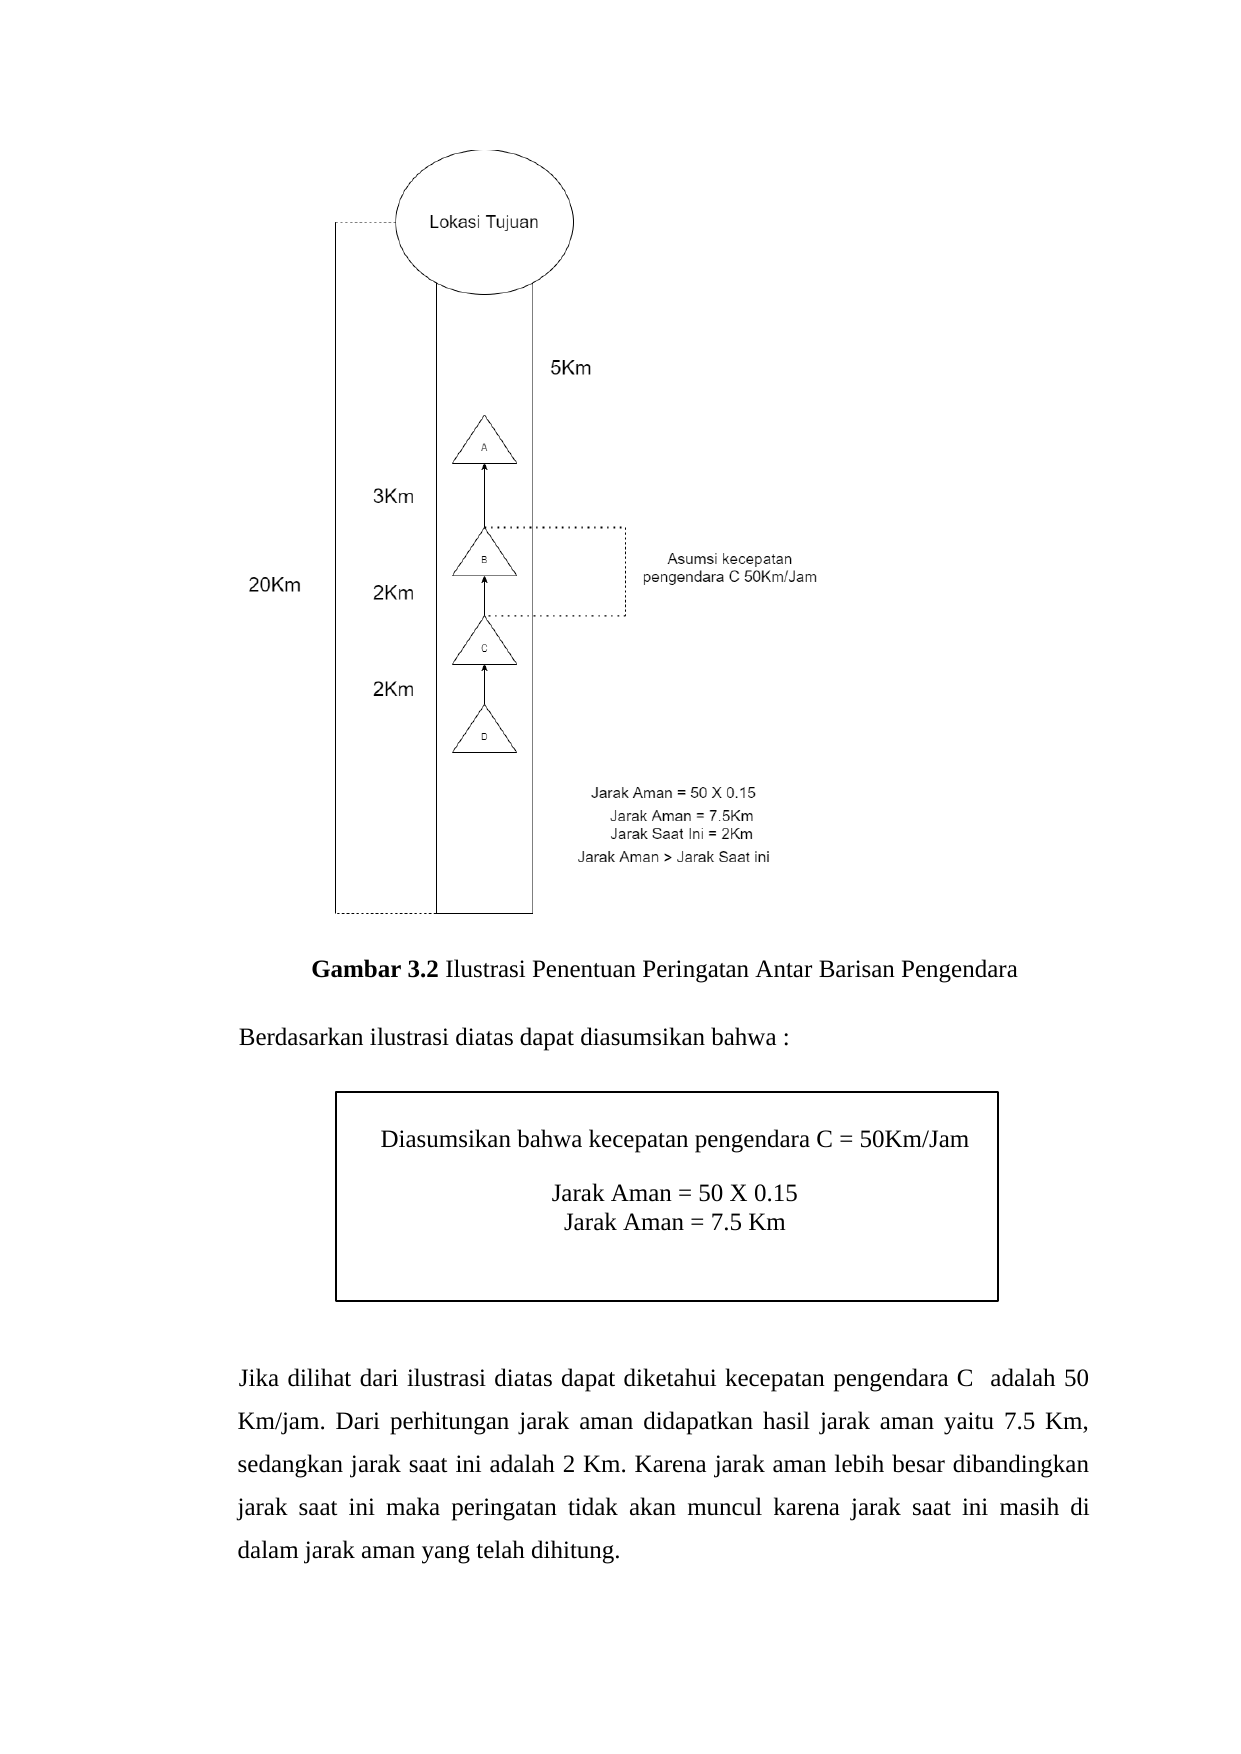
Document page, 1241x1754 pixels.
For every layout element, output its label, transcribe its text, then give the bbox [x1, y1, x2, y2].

picture [238, 150, 819, 915]
text Gambar 3.2 Ilustrasi Penentuan Peringatan Antar Barisan Pengendara [239, 954, 1090, 983]
text Jika dilihat dari ilustrasi diatas dapat diketahui kecepatan pengendara C adalah 50 Km/jam. Dari perhitungan jarak aman didapatkan hasil jarak aman yaitu 7.5 Km, sedangkan jarak saat ini adalah 2 Km. Karena jarak aman lebih besar dibandingkan jarak saat ini maka peringatan tidak akan muncul karena jarak saat ini masih di dalam jarak aman yang telah dihitung. [237, 1363, 1090, 1564]
text Berdasarkan ilustrasi diatas dapat diasumsikan bahwa : [239, 1022, 1090, 1051]
